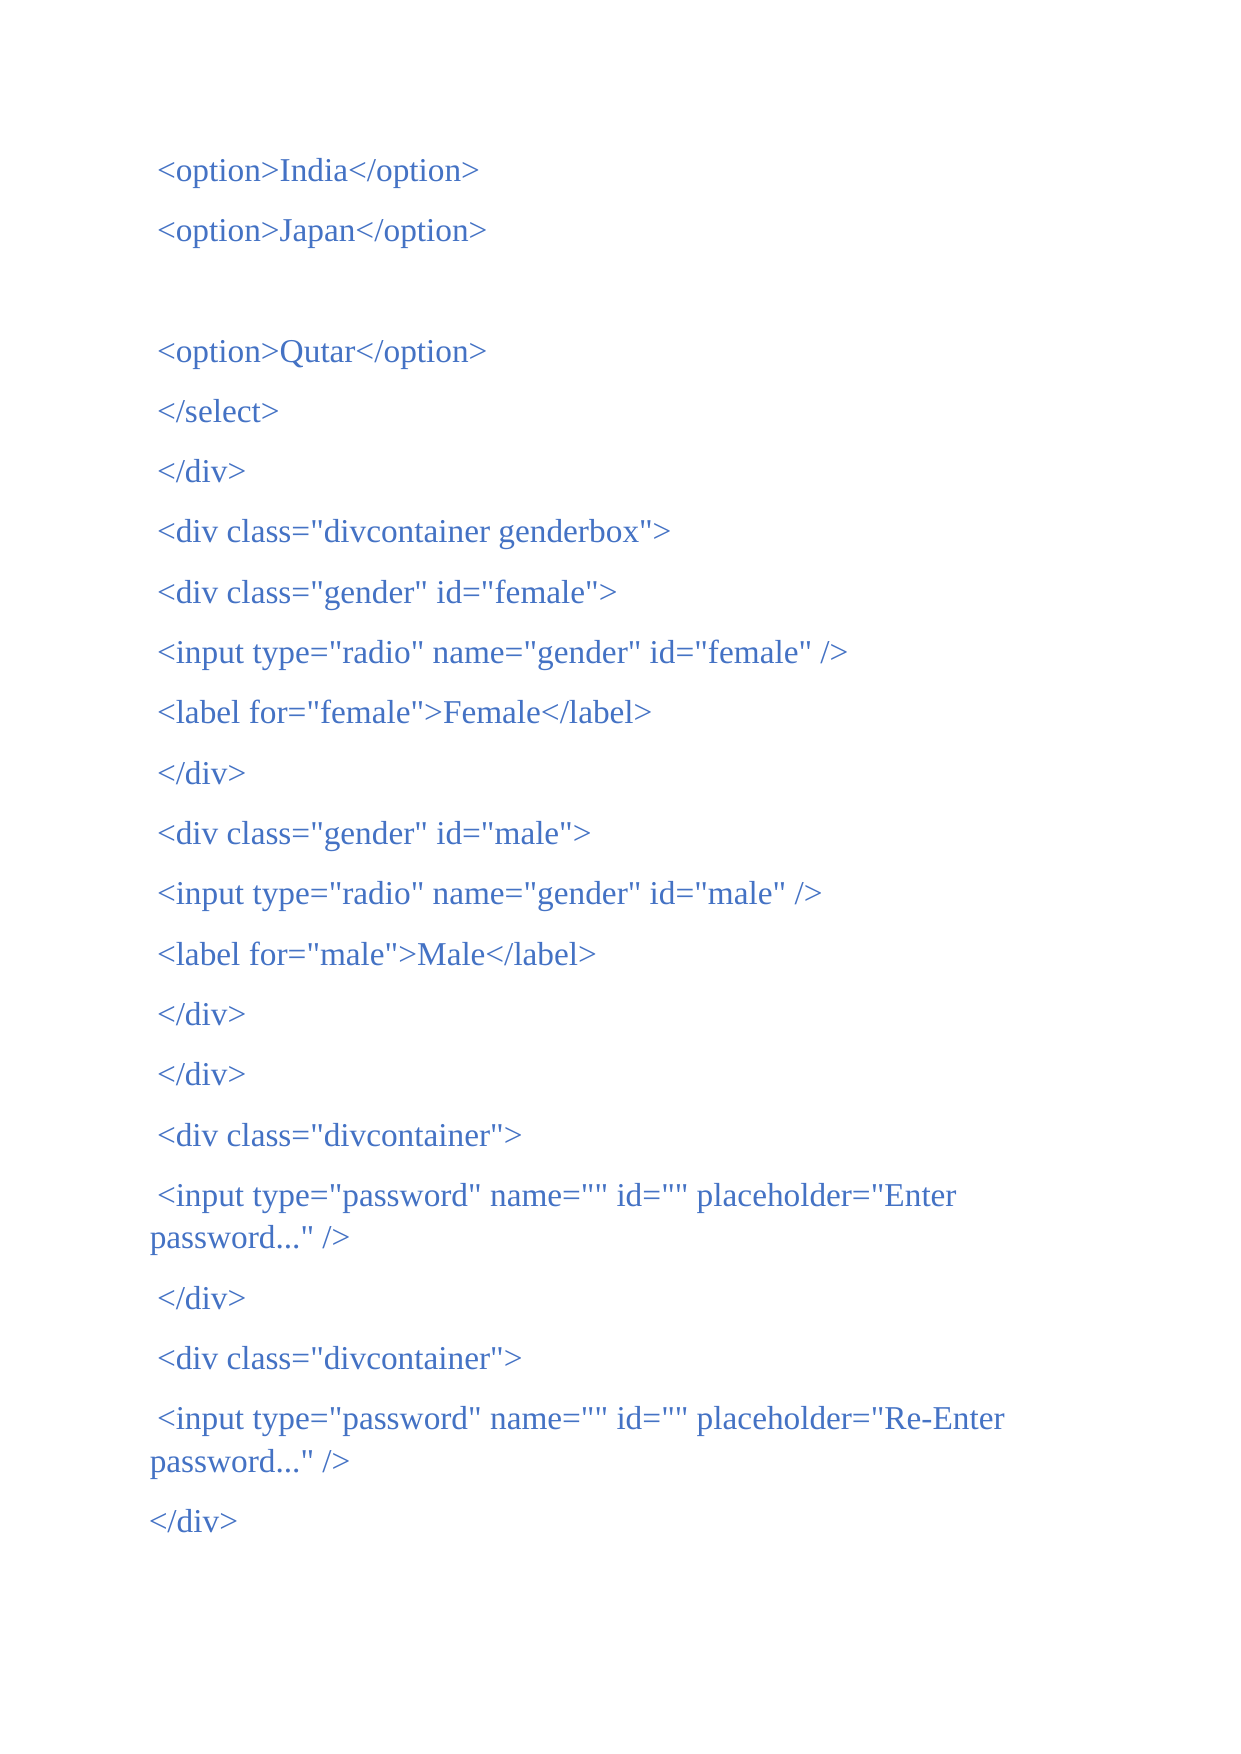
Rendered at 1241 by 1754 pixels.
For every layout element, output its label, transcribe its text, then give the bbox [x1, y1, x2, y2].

text <option>Qutar</option> [148, 331, 1090, 369]
text <input type="radio" name="gender" id="female" /> [148, 632, 1090, 671]
text </select> [148, 391, 1090, 429]
text </div> [148, 1501, 1090, 1540]
text <input type="password" name="" id="" placeholder="Re-Enter password..." /> [148, 1399, 1090, 1479]
text <div class="divcontainer"> [148, 1115, 1090, 1153]
text <div class="divcontainer genderbox"> [148, 512, 1090, 550]
text <input type="password" name="" id="" placeholder="Enter password..." /> [148, 1175, 1090, 1256]
text <input type="radio" name="gender" id="male" /> [148, 874, 1090, 912]
text <option>Japan</option> [148, 210, 1090, 249]
text <div class="gender" id="male"> [148, 813, 1090, 852]
text </div> [148, 994, 1090, 1033]
text </div> [148, 451, 1090, 490]
text </div> [148, 1054, 1090, 1093]
text <label for="male">Male</label> [148, 934, 1090, 972]
text <div class="divcontainer"> [148, 1338, 1090, 1377]
text </div> [148, 753, 1090, 791]
text <label for="female">Female</label> [148, 693, 1090, 731]
text </div> [148, 1278, 1090, 1316]
text <option>India</option> [148, 150, 1090, 188]
text <div class="gender" id="female"> [148, 572, 1090, 610]
